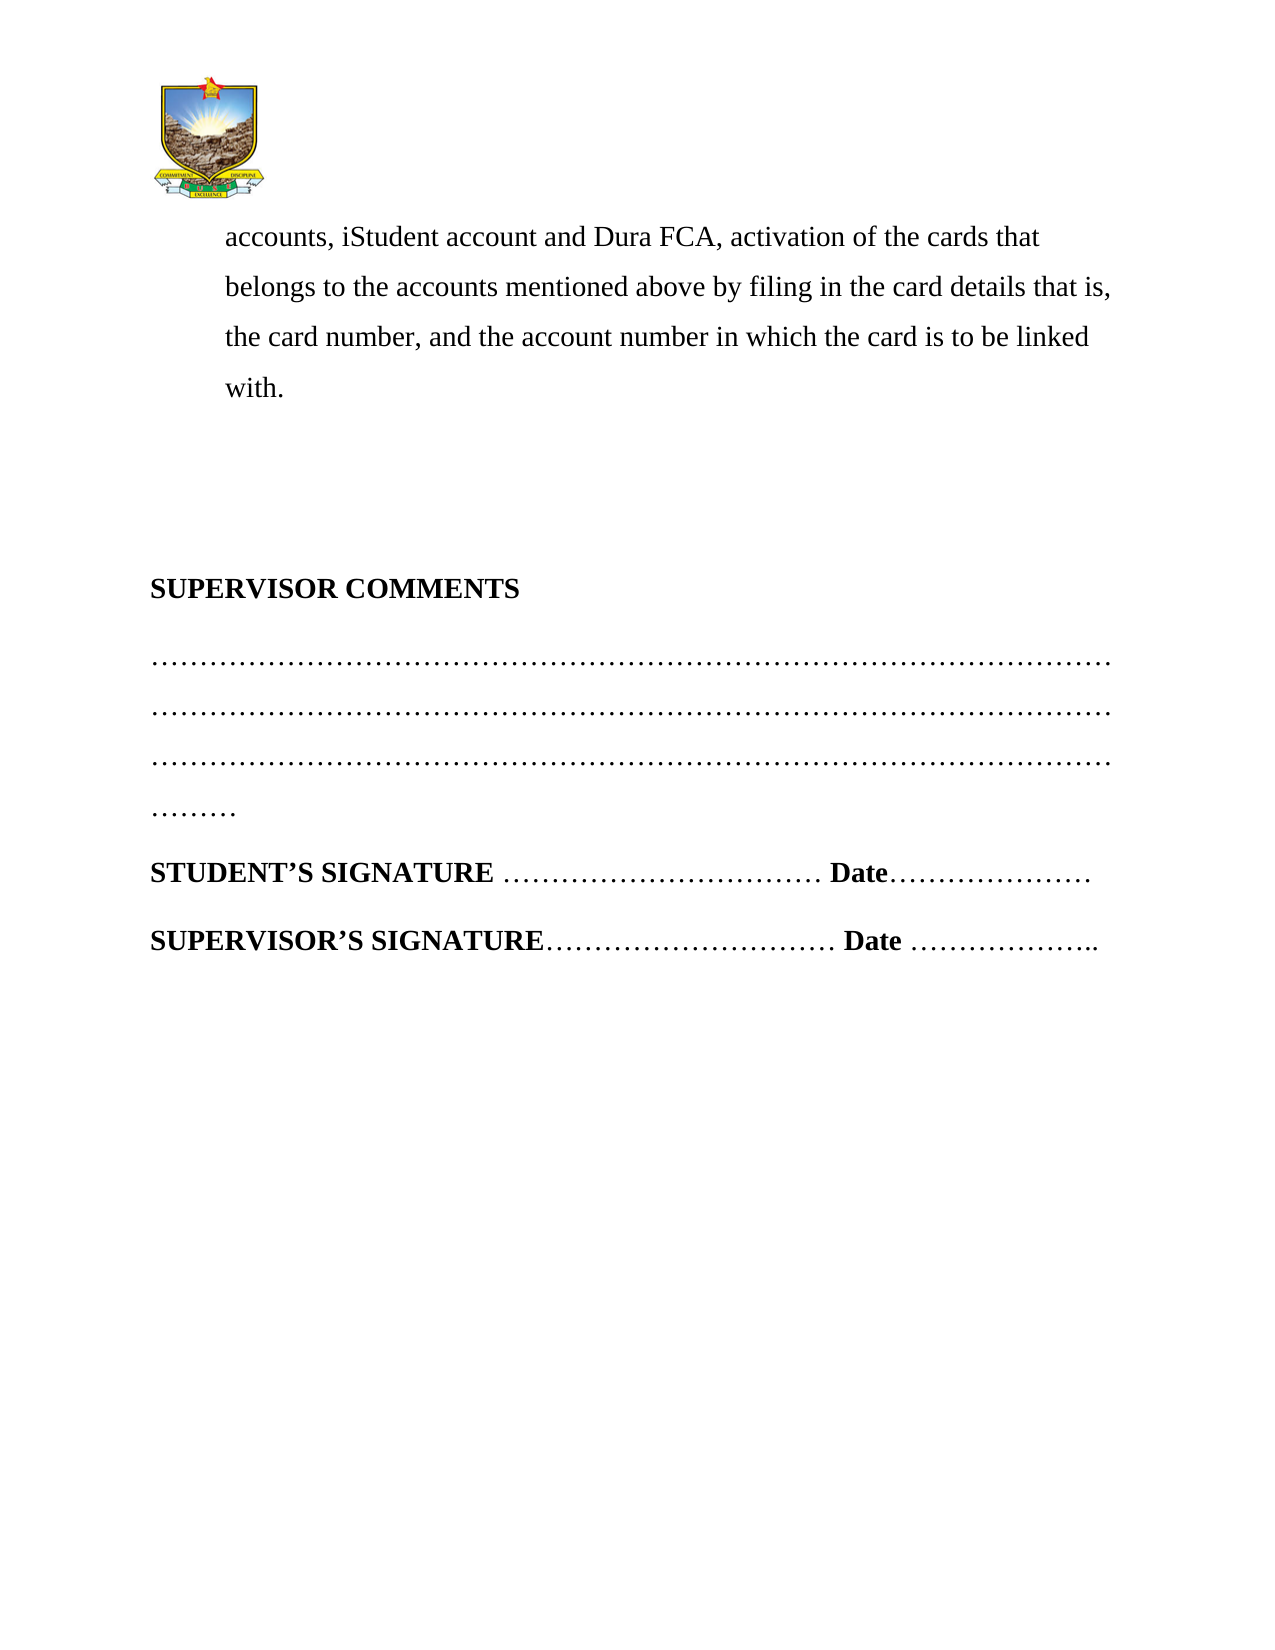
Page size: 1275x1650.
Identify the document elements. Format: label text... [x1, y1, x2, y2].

picture [150, 75, 267, 202]
text STUDENT’S SIGNATURE …………………………… Date………………… [150, 856, 1125, 889]
text SUPERVISOR COMMENTS [150, 571, 1125, 604]
text SUPERVISOR’S SIGNATURE………………………… Date ……………….. [150, 923, 1125, 956]
text ……………………………………………………………………………………………………………………………………………………………………………………………………………………………………………………………………………… [150, 638, 1125, 822]
